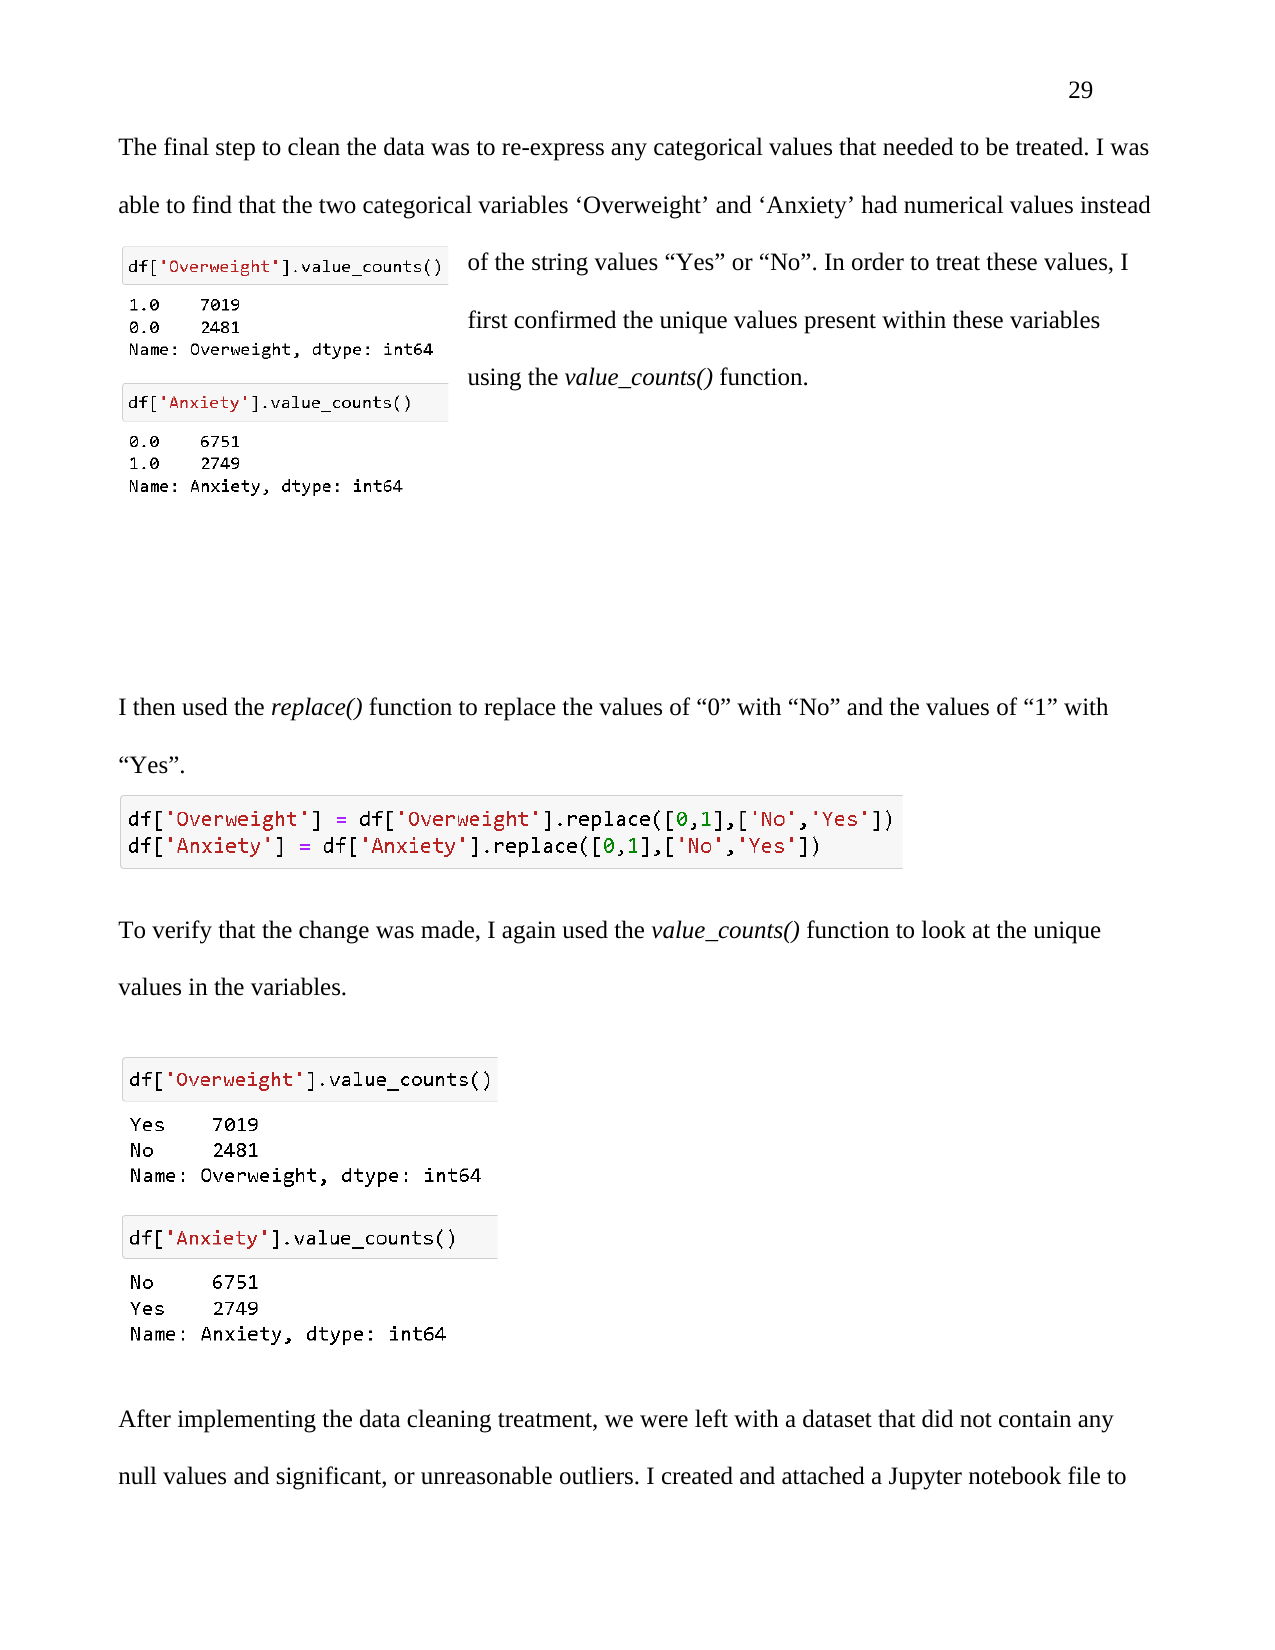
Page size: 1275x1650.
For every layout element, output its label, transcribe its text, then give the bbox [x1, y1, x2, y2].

picture [118, 1055, 498, 1350]
text To verify that the change was made, I again used the value_counts() function to look at the unique values in the variables. [118, 915, 1157, 1001]
picture [120, 243, 449, 504]
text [118, 1404, 1157, 1490]
text I then used the replace() function to replace the values of “0” with “No” and the values of “1” with “Yes”. [118, 692, 1157, 779]
picture [118, 792, 903, 875]
text The final step to clean the data was to re-express any categorical values that needed to be treated. I was able to find that the two categorical variables ‘Overweight’ and ‘Anxiety’ had numerical values instead of the string values “Yes” or “No”. In order to treat these values, I first confirmed the unique values present within these variables using the value_counts() function. [118, 132, 1157, 391]
